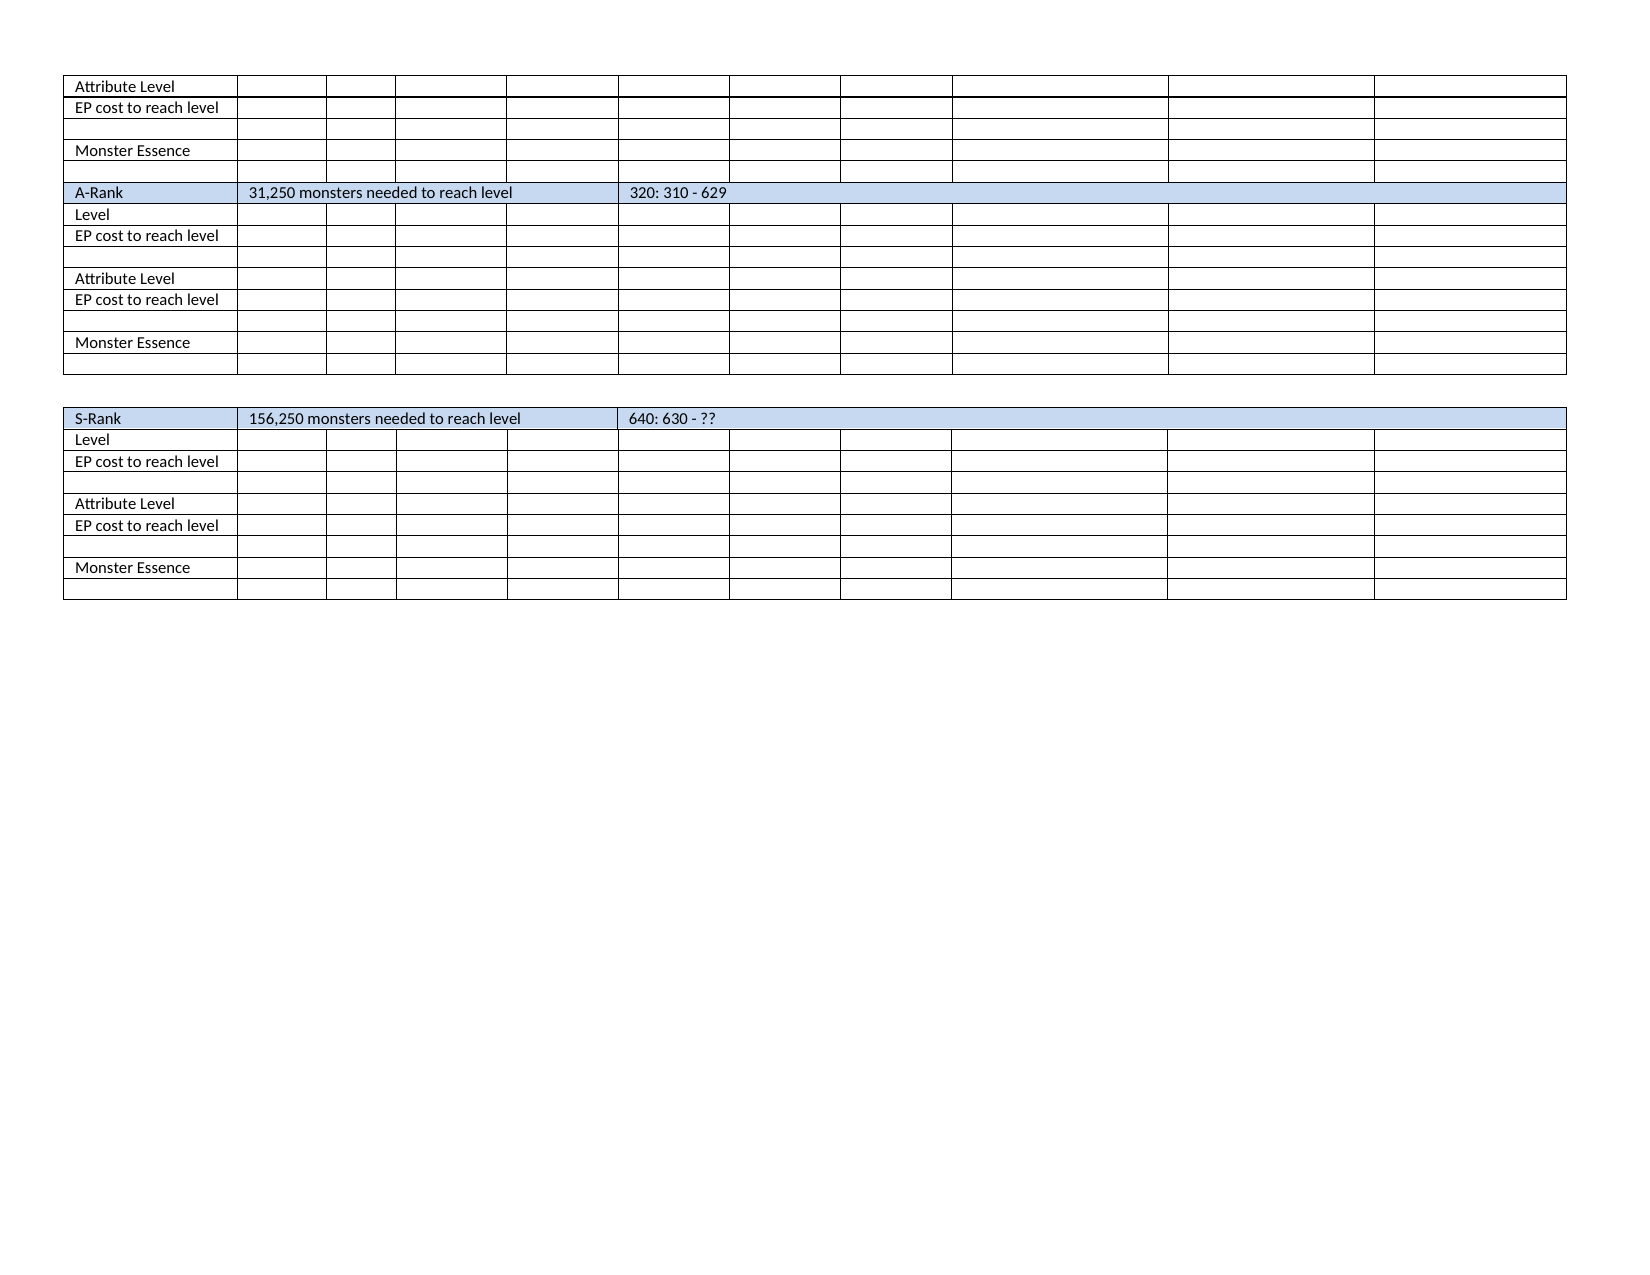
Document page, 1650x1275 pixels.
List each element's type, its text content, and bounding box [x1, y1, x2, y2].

table_cell [1375, 268, 1566, 288]
table_cell [841, 536, 951, 557]
table_cell [1375, 494, 1566, 514]
table_cell [841, 558, 951, 578]
table_cell [507, 311, 618, 331]
table_cell [64, 579, 237, 599]
table_cell [64, 247, 237, 267]
table_cell [1168, 579, 1374, 599]
table_cell Monster Essence [64, 558, 237, 578]
table_cell [238, 332, 326, 353]
table_cell [952, 494, 1167, 514]
table_cell [841, 472, 951, 493]
table_cell [507, 140, 618, 160]
table_cell [1169, 332, 1374, 353]
table_cell [953, 119, 1168, 139]
table_cell [841, 268, 952, 288]
table_cell [64, 119, 237, 139]
table_cell [952, 579, 1167, 599]
table_cell [507, 226, 618, 246]
table_cell [841, 290, 952, 310]
table_cell [619, 430, 729, 450]
table_cell [238, 140, 326, 160]
table_cell [841, 579, 951, 599]
table_cell [1169, 76, 1374, 96]
table_cell [397, 579, 507, 599]
table_cell [730, 161, 840, 182]
table_cell [508, 558, 618, 578]
table_cell [730, 536, 840, 557]
table_cell EP cost to reach level [64, 451, 237, 471]
table_cell [507, 290, 618, 310]
table_cell [1375, 430, 1566, 450]
table_cell [952, 558, 1167, 578]
table_cell [1168, 558, 1374, 578]
table_cell [397, 515, 507, 535]
table_cell [953, 311, 1168, 331]
table_cell [238, 311, 326, 331]
table_cell [841, 354, 952, 374]
table_cell [619, 247, 729, 267]
table_cell [1169, 140, 1374, 160]
table_cell [327, 332, 395, 353]
table_cell [327, 451, 396, 471]
table_cell [1375, 515, 1566, 535]
table_cell [1168, 451, 1374, 471]
table_cell [1375, 536, 1566, 557]
table_cell [619, 332, 729, 353]
table_cell [396, 247, 506, 267]
table_cell [397, 558, 507, 578]
table_cell [952, 451, 1167, 471]
table_cell [952, 430, 1167, 450]
table_cell [508, 536, 618, 557]
table_cell [619, 290, 729, 310]
table_cell [64, 536, 237, 557]
table_cell [507, 247, 618, 267]
table_cell [327, 494, 396, 514]
table_cell [952, 536, 1167, 557]
table_cell [1168, 536, 1374, 557]
table_cell [730, 515, 840, 535]
table_cell [953, 290, 1168, 310]
table_cell [619, 472, 729, 493]
table_cell [1169, 354, 1374, 374]
table_cell [327, 76, 395, 96]
table_header S-Rank [64, 408, 237, 428]
table_cell [730, 76, 840, 96]
table_cell [507, 268, 618, 288]
table_cell [327, 430, 396, 450]
table_cell [1375, 204, 1566, 224]
table_cell [730, 226, 840, 246]
table_cell [396, 226, 506, 246]
table_cell [730, 354, 840, 374]
table_cell [64, 354, 237, 374]
table_cell [238, 430, 326, 450]
table_cell [953, 161, 1168, 182]
table_cell [1375, 119, 1566, 139]
table_cell [730, 430, 840, 450]
table_cell [396, 290, 506, 310]
table_cell [238, 290, 326, 310]
table_cell [730, 494, 840, 514]
table_cell [1169, 311, 1374, 331]
table_cell [327, 515, 396, 535]
table_cell [730, 290, 840, 310]
table_cell [238, 119, 326, 139]
table_cell [953, 204, 1168, 224]
table_cell [327, 140, 395, 160]
table_cell [952, 472, 1167, 493]
table_cell [1375, 472, 1566, 493]
table_cell [841, 76, 952, 96]
table_cell [397, 451, 507, 471]
table_cell [507, 332, 618, 353]
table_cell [64, 98, 237, 118]
table_cell [327, 579, 396, 599]
table_cell EP cost to reach level [64, 226, 237, 246]
table_cell [327, 290, 395, 310]
table_cell [841, 332, 952, 353]
table_cell [619, 515, 729, 535]
table_cell [238, 558, 326, 578]
table_cell [841, 140, 952, 160]
table_cell [730, 247, 840, 267]
table_cell [841, 204, 952, 224]
table_cell [1169, 226, 1374, 246]
table_cell [508, 430, 618, 450]
table_cell [507, 76, 618, 96]
table_cell [1169, 119, 1374, 139]
table_cell [327, 311, 395, 331]
table_cell [730, 268, 840, 288]
table_cell [619, 119, 729, 139]
table_cell [508, 472, 618, 493]
table_cell [238, 161, 326, 182]
table_cell [953, 332, 1168, 353]
table_cell Level [64, 430, 237, 450]
table_cell [508, 579, 618, 599]
table_cell [507, 98, 618, 118]
table_cell [619, 494, 729, 514]
table_cell [619, 536, 729, 557]
table_cell [1375, 140, 1566, 160]
table_cell [841, 494, 951, 514]
table_cell [1169, 268, 1374, 288]
table_cell [841, 430, 951, 450]
table_cell [841, 247, 952, 267]
table_cell [619, 76, 729, 96]
table_cell [238, 494, 326, 514]
table_cell [619, 579, 729, 599]
table_cell [396, 332, 506, 353]
table_cell [953, 247, 1168, 267]
table_cell [1375, 558, 1566, 578]
table_cell [238, 579, 326, 599]
table_cell [1375, 290, 1566, 310]
table_cell Level [64, 204, 237, 224]
table_cell [327, 472, 396, 493]
table_cell [1375, 451, 1566, 471]
table_cell [619, 226, 729, 246]
table_cell [397, 472, 507, 493]
table_cell [396, 119, 506, 139]
table_cell A-Rank [64, 183, 237, 203]
table_cell [1375, 332, 1566, 353]
table_cell [1168, 494, 1374, 514]
table_cell Monster Essence [64, 140, 237, 160]
table_cell [1168, 472, 1374, 493]
table_cell [238, 247, 326, 267]
table_cell [396, 354, 506, 374]
table_cell [507, 119, 618, 139]
table_header 156,250 monsters needed to reach level [238, 408, 617, 428]
table_cell [841, 119, 952, 139]
table_cell [327, 247, 395, 267]
table_cell [64, 311, 237, 331]
table_cell 31,250 monsters needed to reach level [238, 183, 618, 203]
table_cell [619, 558, 729, 578]
table_cell [508, 451, 618, 471]
table_cell [730, 204, 840, 224]
table_cell [953, 226, 1168, 246]
table_cell [396, 161, 506, 182]
table_cell [396, 204, 506, 224]
table_cell [238, 354, 326, 374]
table_cell [619, 311, 729, 331]
table_cell [238, 472, 326, 493]
table_cell [841, 161, 952, 182]
table_cell 320: 310 - 629 [619, 183, 1566, 203]
table_cell [238, 451, 326, 471]
table_cell [619, 204, 729, 224]
table_cell [1375, 76, 1566, 96]
table_cell [238, 226, 326, 246]
table_cell [619, 98, 729, 118]
table_cell [953, 98, 1168, 118]
table_cell [1169, 247, 1374, 267]
table_cell [1375, 226, 1566, 246]
table_cell [397, 430, 507, 450]
table_cell [619, 354, 729, 374]
table_cell [619, 268, 729, 288]
table_cell [952, 515, 1167, 535]
table_cell [841, 515, 951, 535]
table_cell [507, 161, 618, 182]
table_cell EP cost to reach level [64, 515, 237, 535]
table_cell [1168, 515, 1374, 535]
table_cell [397, 494, 507, 514]
table_cell [730, 98, 840, 118]
table_cell [1169, 98, 1374, 118]
table_cell [1375, 579, 1566, 599]
table_cell [1375, 161, 1566, 182]
table_cell [619, 140, 729, 160]
table_cell [508, 515, 618, 535]
table_cell [730, 579, 840, 599]
table_cell [64, 161, 237, 182]
table_cell [1169, 161, 1374, 182]
table_cell [841, 226, 952, 246]
table_cell [396, 76, 506, 96]
table_cell [327, 354, 395, 374]
table_cell [396, 98, 506, 118]
table_cell [730, 558, 840, 578]
table_cell [953, 268, 1168, 288]
table_cell [238, 204, 326, 224]
table_cell Attribute Level [64, 268, 237, 288]
table_cell [730, 311, 840, 331]
table_cell [730, 472, 840, 493]
table_cell [238, 536, 326, 557]
table_cell [1169, 204, 1374, 224]
table_cell [327, 98, 395, 118]
table_cell [508, 494, 618, 514]
table_cell [327, 268, 395, 288]
table_cell [730, 140, 840, 160]
table_cell [507, 354, 618, 374]
table_cell [327, 119, 395, 139]
table_cell [730, 332, 840, 353]
table_cell [238, 98, 326, 118]
table_cell [327, 536, 396, 557]
table_cell [396, 268, 506, 288]
table_cell [238, 515, 326, 535]
table_cell [507, 204, 618, 224]
table_cell [327, 558, 396, 578]
table_cell [397, 536, 507, 557]
table_cell EP cost to reach level [64, 290, 237, 310]
table_cell [953, 76, 1168, 96]
table_cell [841, 451, 951, 471]
table_cell [841, 311, 952, 331]
table_cell [841, 98, 952, 118]
table_cell [1169, 290, 1374, 310]
table_cell [396, 311, 506, 331]
table_cell [953, 140, 1168, 160]
table_cell Monster Essence [64, 332, 237, 353]
table_cell [327, 161, 395, 182]
table_cell [1375, 98, 1566, 118]
table_cell [238, 268, 326, 288]
table_cell [327, 204, 395, 224]
table_cell Attribute Level [64, 494, 237, 514]
table_cell [953, 354, 1168, 374]
table_cell [730, 119, 840, 139]
table_cell [1375, 247, 1566, 267]
table_cell [1168, 430, 1374, 450]
table_cell [619, 451, 729, 471]
table_cell [396, 140, 506, 160]
table_cell [619, 161, 729, 182]
table_cell [238, 76, 326, 96]
table_cell [327, 226, 395, 246]
table_header 640: 630 - ?? [618, 408, 1566, 428]
table_cell [730, 451, 840, 471]
table_cell [64, 472, 237, 493]
table_cell Attribute Level [64, 76, 237, 96]
table_cell [1375, 311, 1566, 331]
table_cell [1375, 354, 1566, 374]
